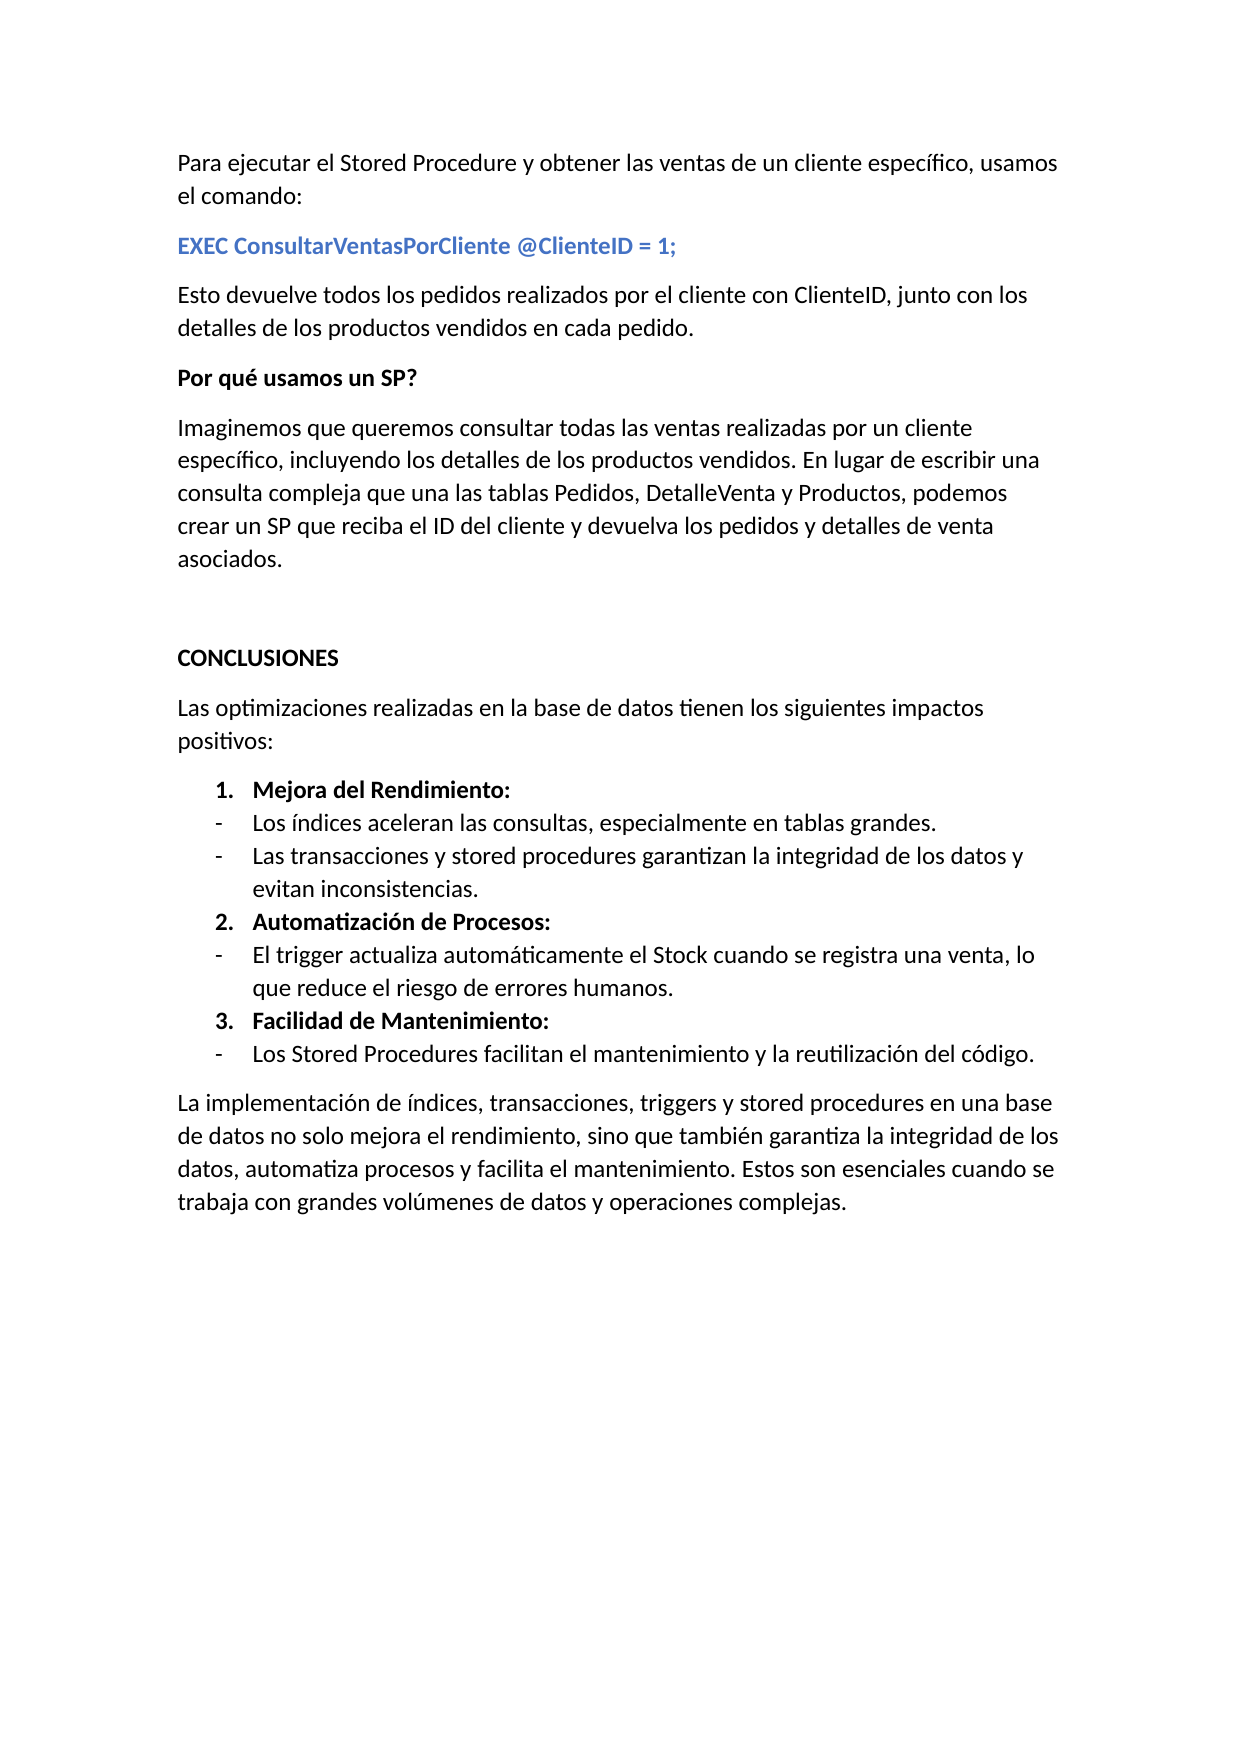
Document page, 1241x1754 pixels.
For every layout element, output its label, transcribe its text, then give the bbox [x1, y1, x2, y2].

list Las transacciones y stored procedures garantizan la integridad de los datos y evitan inconsistencias. [215, 841, 1063, 904]
text Esto devuelve todos los pedidos realizados por el cliente con ClienteID, junto con los detalles de los productos vendidos en cada pedido. [177, 280, 1063, 343]
list Mejora del Rendimiento: [215, 775, 1063, 805]
text Para ejecutar el Stored Procedure y obtener las ventas de un cliente específico, usamos el comando: [177, 148, 1063, 211]
list Los Stored Procedures facilitan el mantenimiento y la reutilización del código. [215, 1038, 1063, 1068]
text Las optimizaciones realizadas en la base de datos tienen los siguientes impactos positivos: [177, 692, 1063, 756]
text CONCLUSIONES [177, 643, 1063, 673]
list Los índices aceleran las consultas, especialmente en tablas grandes. [215, 808, 1063, 838]
text La implementación de índices, transacciones, triggers y stored procedures en una base de datos no solo mejora el rendimiento, sino que también garantiza la integridad de los datos, automatiza procesos y facilita el mantenimiento. Estos son esenciales cuando se trabaja con grandes volúmenes de datos y operaciones complejas. [177, 1088, 1063, 1217]
text EXEC ConsultarVentasPorCliente @ClienteID = 1; [177, 230, 1063, 261]
list Facilidad de Mantenimiento: [215, 1005, 1063, 1036]
text Por qué usamos un SP? [177, 362, 1063, 393]
list Automatización de Procesos: [215, 906, 1063, 937]
list El trigger actualiza automáticamente el Stock cuando se registra una venta, lo que reduce el riesgo de errores humanos. [215, 939, 1063, 1003]
text Imaginemos que queremos consultar todas las ventas realizadas por un cliente específico, incluyendo los detalles de los productos vendidos. En lugar de escribir una consulta compleja que una las tablas Pedidos, DetalleVenta y Productos, podemos crear un SP que reciba el ID del cliente y devuelva los pedidos y detalles de venta asociados. [177, 412, 1063, 574]
